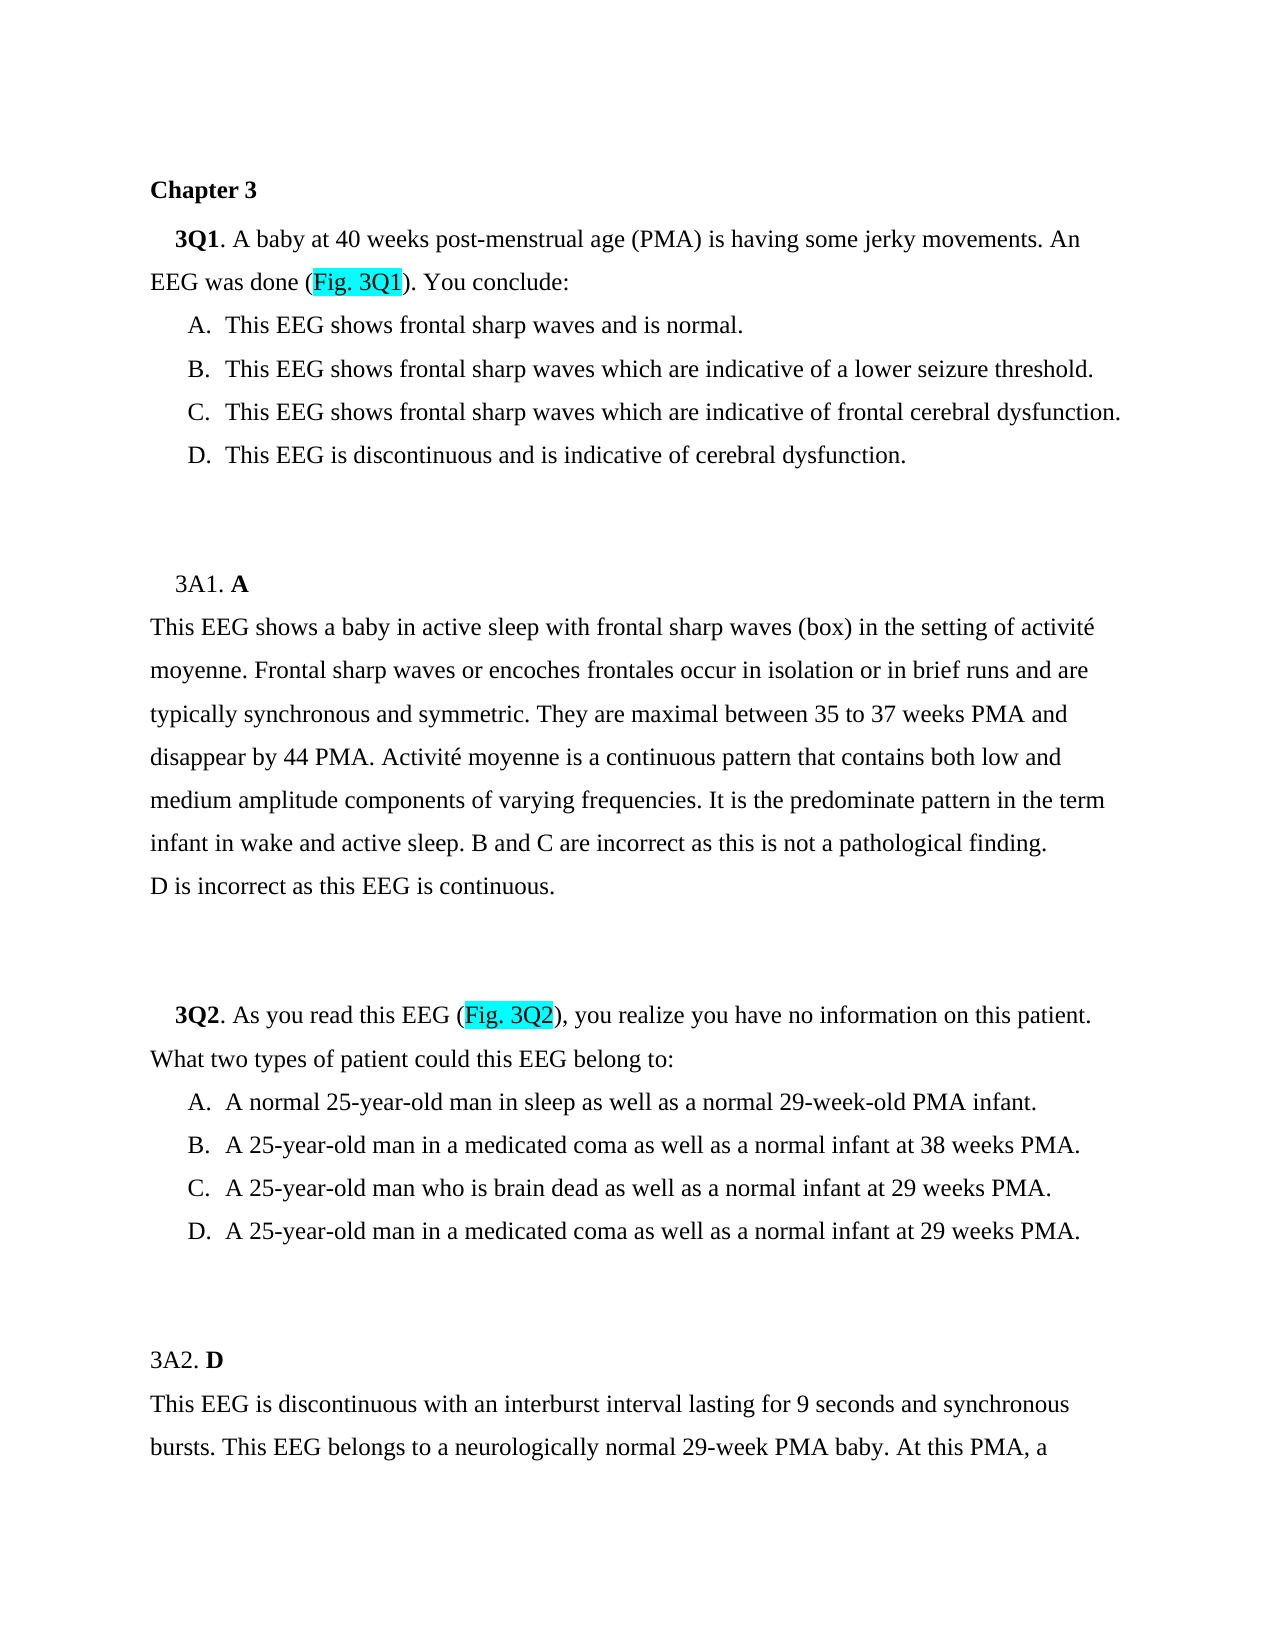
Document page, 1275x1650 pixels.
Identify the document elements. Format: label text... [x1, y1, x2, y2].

list This EEG shows frontal sharp waves which are indicative of frontal cerebral dysfunction. [187, 397, 1125, 426]
text 3Q1. A baby at 40 weeks post-menstrual age (PMA) is having some jerky movements. An EEG was done (Fig. 3Q1). You conclude: [150, 224, 1125, 296]
list This EEG is discontinuous and is indicative of cerebral dysfunction. [187, 440, 1125, 469]
text 3A1. A This EEG shows a baby in active sleep with frontal sharp waves (box) in the setting of activité moyenne. Frontal sharp waves or encoches frontales occur in isolation or in brief runs and are typically synchronous and symmetric. They are maximal between 35 to 37 weeks PMA and disappear by 44 PMA. Activité moyenne is a continuous pattern that contains both low and medium amplitude components of varying frequencies. It is the predominate pattern in the term infant in wake and active sleep. B and C are incorrect as this is not a pathological finding. D is incorrect as this EEG is continuous. [150, 569, 1125, 900]
list A 25-year-old man in a medicated coma as well as a normal infant at 29 weeks PMA. [187, 1216, 1125, 1245]
list A 25-year-old man in a medicated coma as well as a normal infant at 38 weeks PMA. [187, 1130, 1125, 1159]
list A 25-year-old man who is brain dead as well as a normal infant at 29 weeks PMA. [187, 1173, 1125, 1202]
list A normal 25-year-old man in sleep as well as a normal 29-week-old PMA infant. [187, 1087, 1125, 1116]
text Chapter 3 [150, 175, 1125, 204]
text 3Q2. As you read this EEG (Fig. 3Q2), you realize you have no information on this patient. What two types of patient could this EEG belong to: [150, 1001, 1125, 1072]
list This EEG shows frontal sharp waves and is normal. [187, 311, 1125, 339]
list This EEG shows frontal sharp waves which are indicative of a lower seizure threshold. [187, 354, 1125, 382]
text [150, 1346, 1125, 1461]
